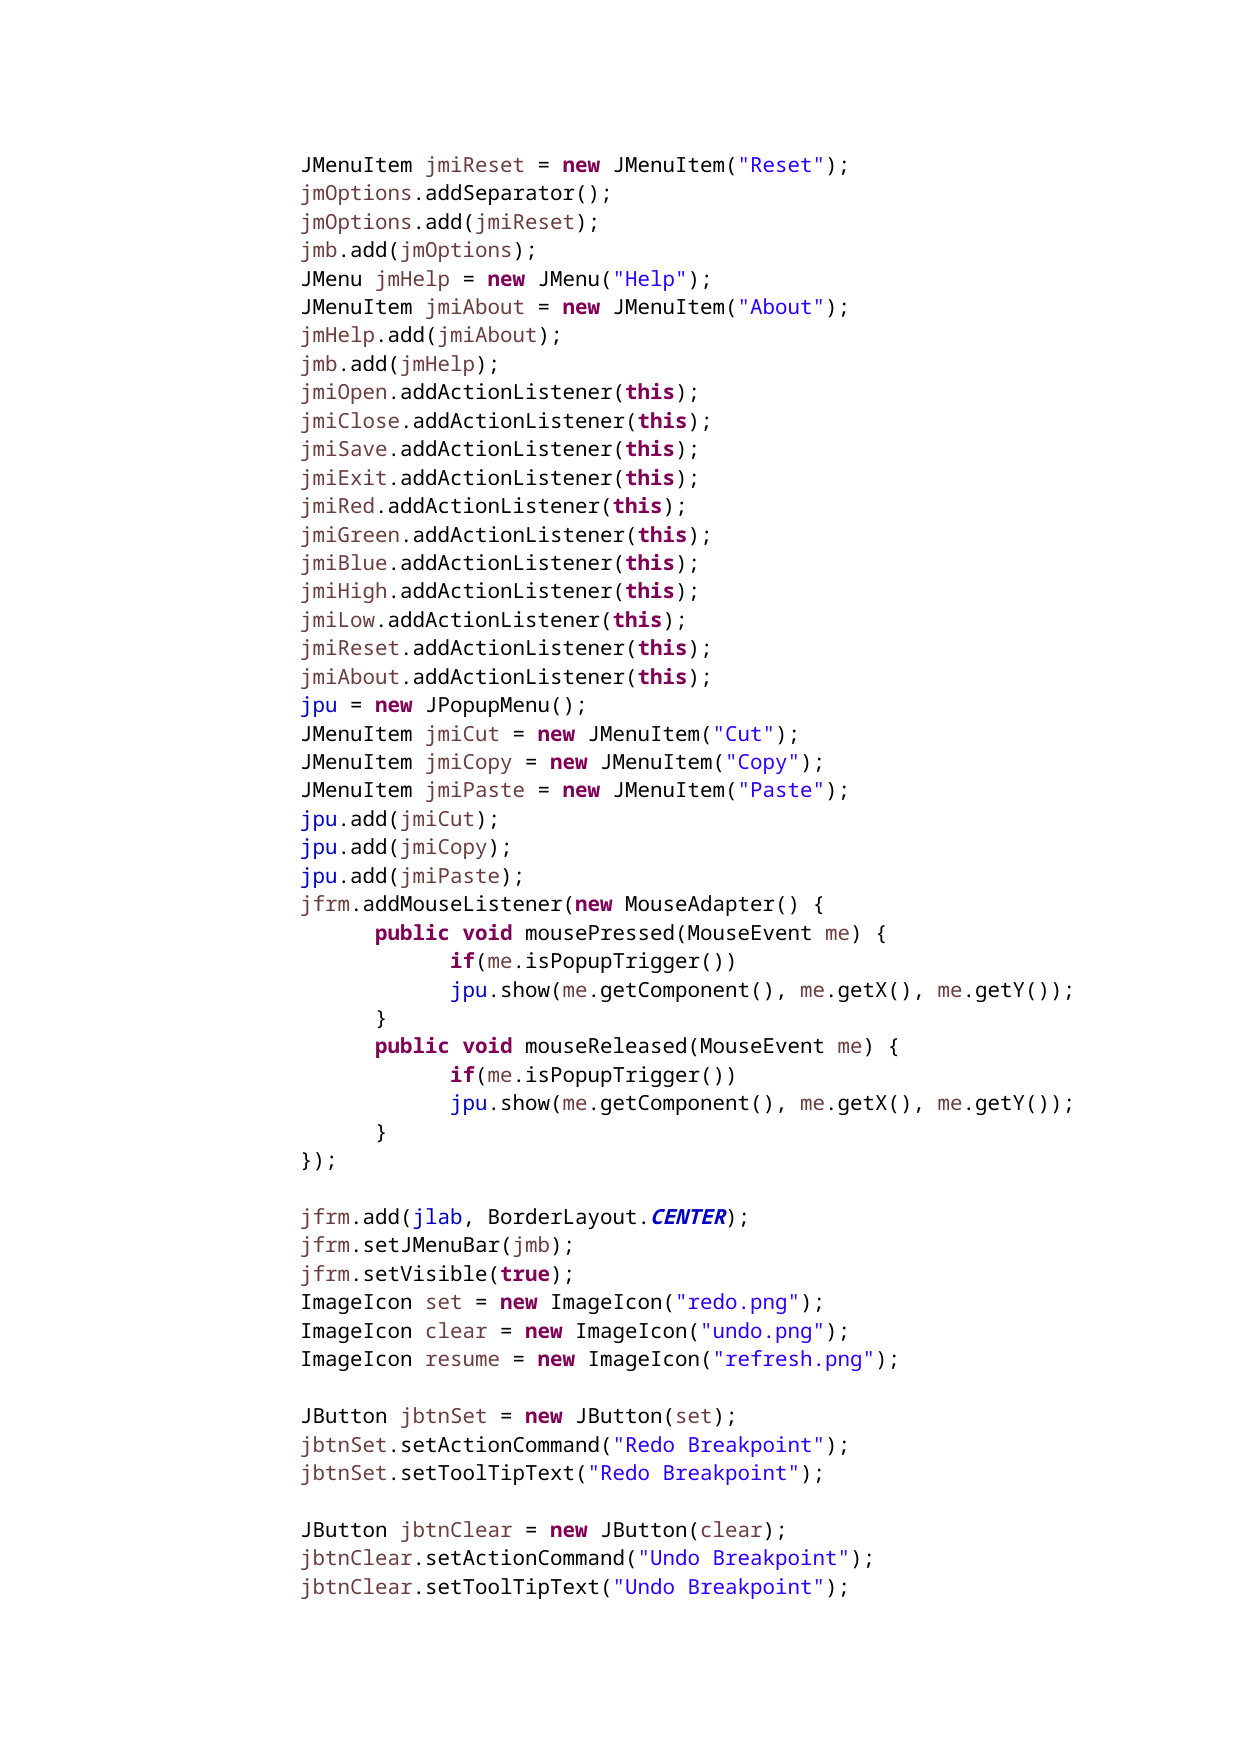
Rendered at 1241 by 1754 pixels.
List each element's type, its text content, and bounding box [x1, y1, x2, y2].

text jfrm.setJMenuBar(jmb); [150, 1231, 1090, 1259]
text JMenuItem jmiAbout = new JMenuItem("About"); [150, 292, 1090, 321]
text if(me.isPopupTrigger()) [150, 946, 1090, 975]
text ImageIcon set = new ImageIcon("redo.png"); [150, 1287, 1090, 1316]
text jmiAbout.addActionListener(this); [150, 662, 1090, 690]
text JMenuItem jmiPaste = new JMenuItem("Paste"); [150, 776, 1090, 804]
text ImageIcon clear = new ImageIcon("undo.png"); [150, 1316, 1090, 1344]
text jpu.add(jmiCopy); [150, 832, 1090, 861]
text jmiReset.addActionListener(this); [150, 633, 1090, 662]
text jbtnClear.setToolTipText("Undo Breakpoint"); [150, 1572, 1090, 1600]
text } [150, 1003, 1090, 1032]
text JMenu jmHelp = new JMenu("Help"); [150, 264, 1090, 292]
text jmiHigh.addActionListener(this); [150, 577, 1090, 605]
text }); [150, 1145, 1090, 1174]
text jmb.add(jmHelp); [150, 349, 1090, 377]
text JMenuItem jmiCopy = new JMenuItem("Copy"); [150, 747, 1090, 776]
text } [150, 1117, 1090, 1145]
text JButton jbtnClear = new JButton(clear); [150, 1515, 1090, 1543]
text jmHelp.add(jmiAbout); [150, 321, 1090, 349]
text jbtnSet.setToolTipText("Redo Breakpoint"); [150, 1458, 1090, 1487]
text jmOptions.add(jmiReset); [150, 207, 1090, 235]
text public void mouseReleased(MouseEvent me) { [150, 1032, 1090, 1060]
text jmiClose.addActionListener(this); [150, 406, 1090, 434]
text public void mousePressed(MouseEvent me) { [150, 918, 1090, 946]
text jbtnClear.setActionCommand("Undo Breakpoint"); [150, 1543, 1090, 1572]
text jmOptions.addSeparator(); [150, 178, 1090, 207]
text if(me.isPopupTrigger()) [150, 1060, 1090, 1088]
text jmiExit.addActionListener(this); [150, 463, 1090, 491]
text jbtnSet.setActionCommand("Redo Breakpoint"); [150, 1430, 1090, 1458]
text jpu.add(jmiCut); [150, 804, 1090, 832]
text ImageIcon resume = new ImageIcon("refresh.png"); [150, 1344, 1090, 1373]
text jpu.show(me.getComponent(), me.getX(), me.getY()); [150, 1088, 1090, 1117]
text JMenuItem jmiCut = new JMenuItem("Cut"); [150, 719, 1090, 747]
text jfrm.setVisible(true); [150, 1259, 1090, 1287]
text jmb.add(jmOptions); [150, 235, 1090, 264]
text JMenuItem jmiReset = new JMenuItem("Reset"); [150, 150, 1090, 178]
text jpu.add(jmiPaste); [150, 861, 1090, 889]
text jfrm.addMouseListener(new MouseAdapter() { [150, 889, 1090, 918]
text jmiOpen.addActionListener(this); [150, 377, 1090, 406]
text JButton jbtnSet = new JButton(set); [150, 1401, 1090, 1430]
text jmiGreen.addActionListener(this); [150, 520, 1090, 548]
text jpu.show(me.getComponent(), me.getX(), me.getY()); [150, 975, 1090, 1003]
text jmiBlue.addActionListener(this); [150, 548, 1090, 577]
text jmiLow.addActionListener(this); [150, 605, 1090, 633]
text jfrm.add(jlab, BorderLayout.CENTER); [150, 1202, 1090, 1231]
text jmiRed.addActionListener(this); [150, 491, 1090, 520]
text jpu = new JPopupMenu(); [150, 690, 1090, 719]
text jmiSave.addActionListener(this); [150, 434, 1090, 463]
